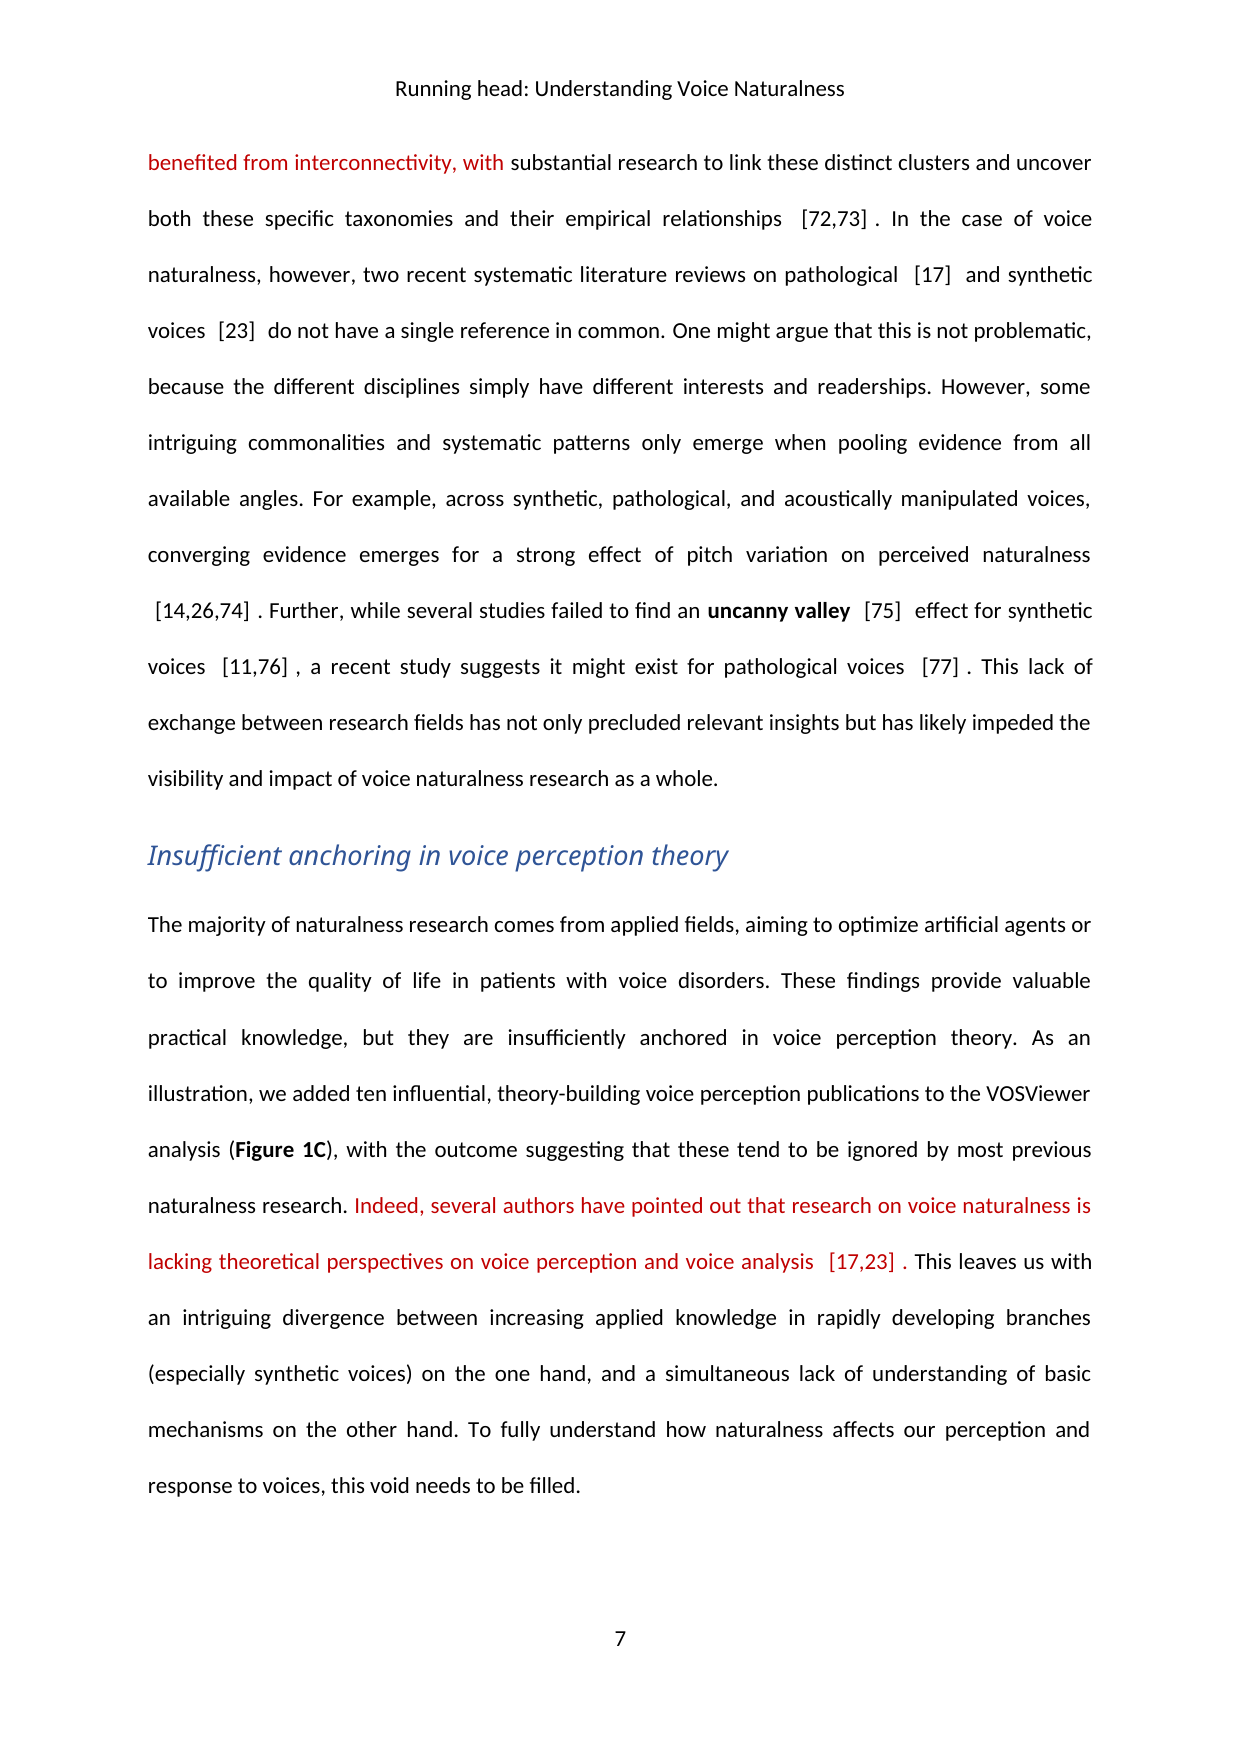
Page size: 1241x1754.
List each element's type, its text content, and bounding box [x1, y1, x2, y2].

subtitle Insufficient anchoring in voice perception theory [148, 837, 1093, 874]
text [148, 148, 1093, 792]
text The majority of naturalness research comes from applied fields, aiming to optimize artificial agents or to improve the quality of life in patients with voice disorders. These findings provide valuable practical knowledge, but they are insufficiently anchored in voice perception theory. As an illustration, we added ten influential, theory-building voice perception publications to the VOSViewer analysis (Figure 1C), with the outcome suggesting that these tend to be ignored by most previous naturalness research. Indeed, several authors have pointed out that research on voice naturalness is lacking theoretical perspectives on voice perception and voice analysis . This leaves us with an intriguing divergence between increasing applied knowledge in rapidly developing branches (especially synthetic voices) on the one hand, and a simultaneous lack of understanding of basic mechanisms on the other hand. To fully understand how naturalness affects our perception and response to voices, this void needs to be filled. [148, 911, 1093, 1499]
